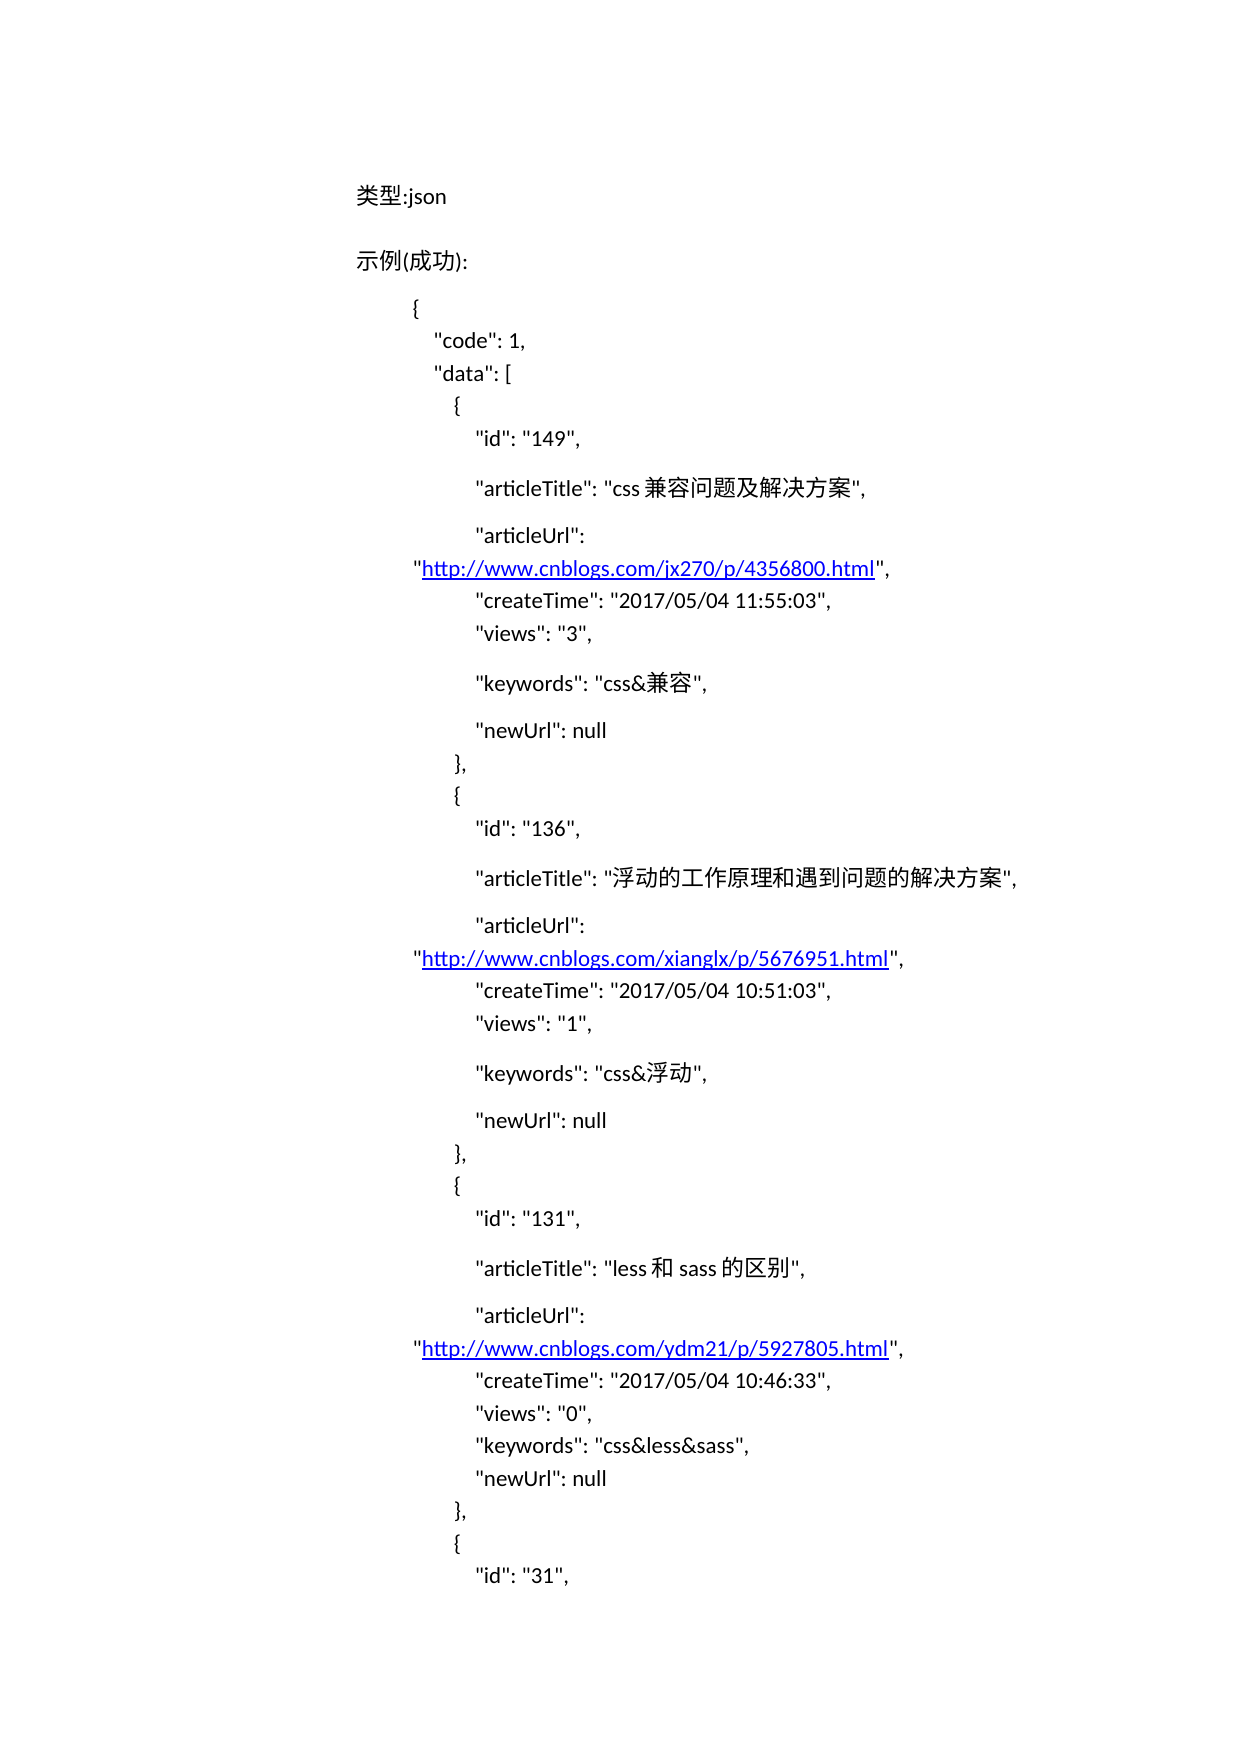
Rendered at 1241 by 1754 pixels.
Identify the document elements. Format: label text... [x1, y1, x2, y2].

text { [412, 389, 1053, 422]
text "data": [ [412, 357, 1053, 389]
text "articleUrl": "http://www.cnblogs.com/jx270/p/4356800.html", [412, 519, 1053, 584]
text "id": "149", [412, 422, 1053, 454]
text "keywords": "css&浮动", [412, 1039, 1053, 1104]
text "articleTitle": "css兼容问题及解决方案", [412, 454, 1053, 519]
text "code": 1, [412, 324, 1053, 357]
text { [412, 1527, 1053, 1559]
text "createTime": "2017/05/04 10:46:33", [412, 1364, 1053, 1397]
text "articleTitle": "浮动的工作原理和遇到问题的解决方案", [412, 844, 1053, 909]
text "createTime": "2017/05/04 11:55:03", [412, 584, 1053, 617]
text "articleUrl": "http://www.cnblogs.com/ydm21/p/5927805.html", [412, 1299, 1053, 1364]
text { [412, 292, 1053, 324]
text 类型:json [356, 162, 1053, 227]
text 示例(成功): [356, 227, 1053, 292]
text "id": "131", [412, 1202, 1053, 1234]
text "id": "136", [412, 812, 1053, 844]
text { [412, 779, 1053, 812]
text "articleTitle": "less和sass的区别", [412, 1234, 1053, 1299]
text { [412, 1169, 1053, 1202]
text "views": "0", [412, 1397, 1053, 1429]
text }, [412, 1494, 1053, 1527]
text "articleUrl": "http://www.cnblogs.com/xianglx/p/5676951.html", [412, 909, 1053, 974]
text "createTime": "2017/05/04 10:51:03", [412, 974, 1053, 1007]
text "views": "1", [412, 1007, 1053, 1039]
text "views": "3", [412, 617, 1053, 649]
text "keywords": "css&less&sass", [412, 1429, 1053, 1462]
text "newUrl": null [412, 1104, 1053, 1137]
text "id": "31", [412, 1559, 1053, 1592]
text }, [412, 747, 1053, 779]
text "keywords": "css&兼容", [412, 649, 1053, 714]
text "newUrl": null [412, 1462, 1053, 1494]
text }, [412, 1137, 1053, 1169]
text "newUrl": null [412, 714, 1053, 747]
